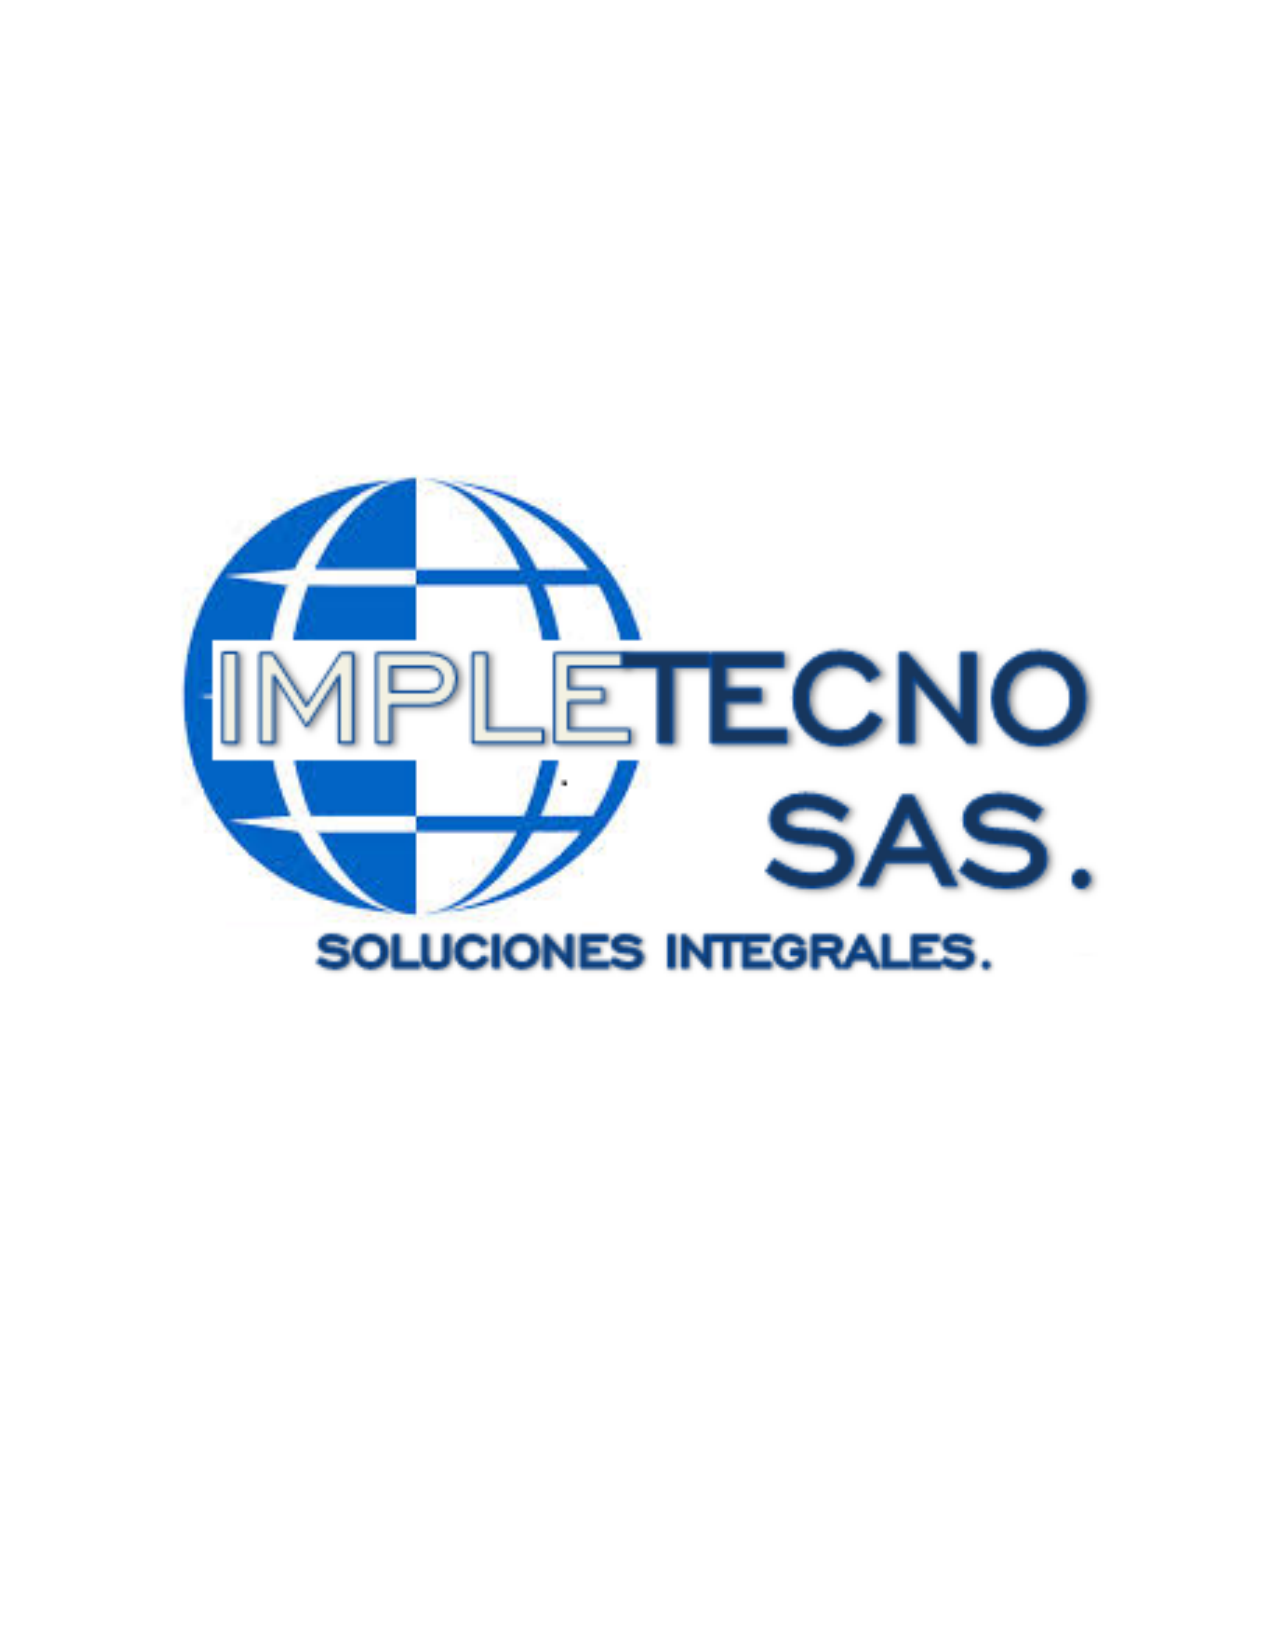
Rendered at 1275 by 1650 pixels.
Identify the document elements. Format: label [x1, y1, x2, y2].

picture [177, 465, 1123, 996]
